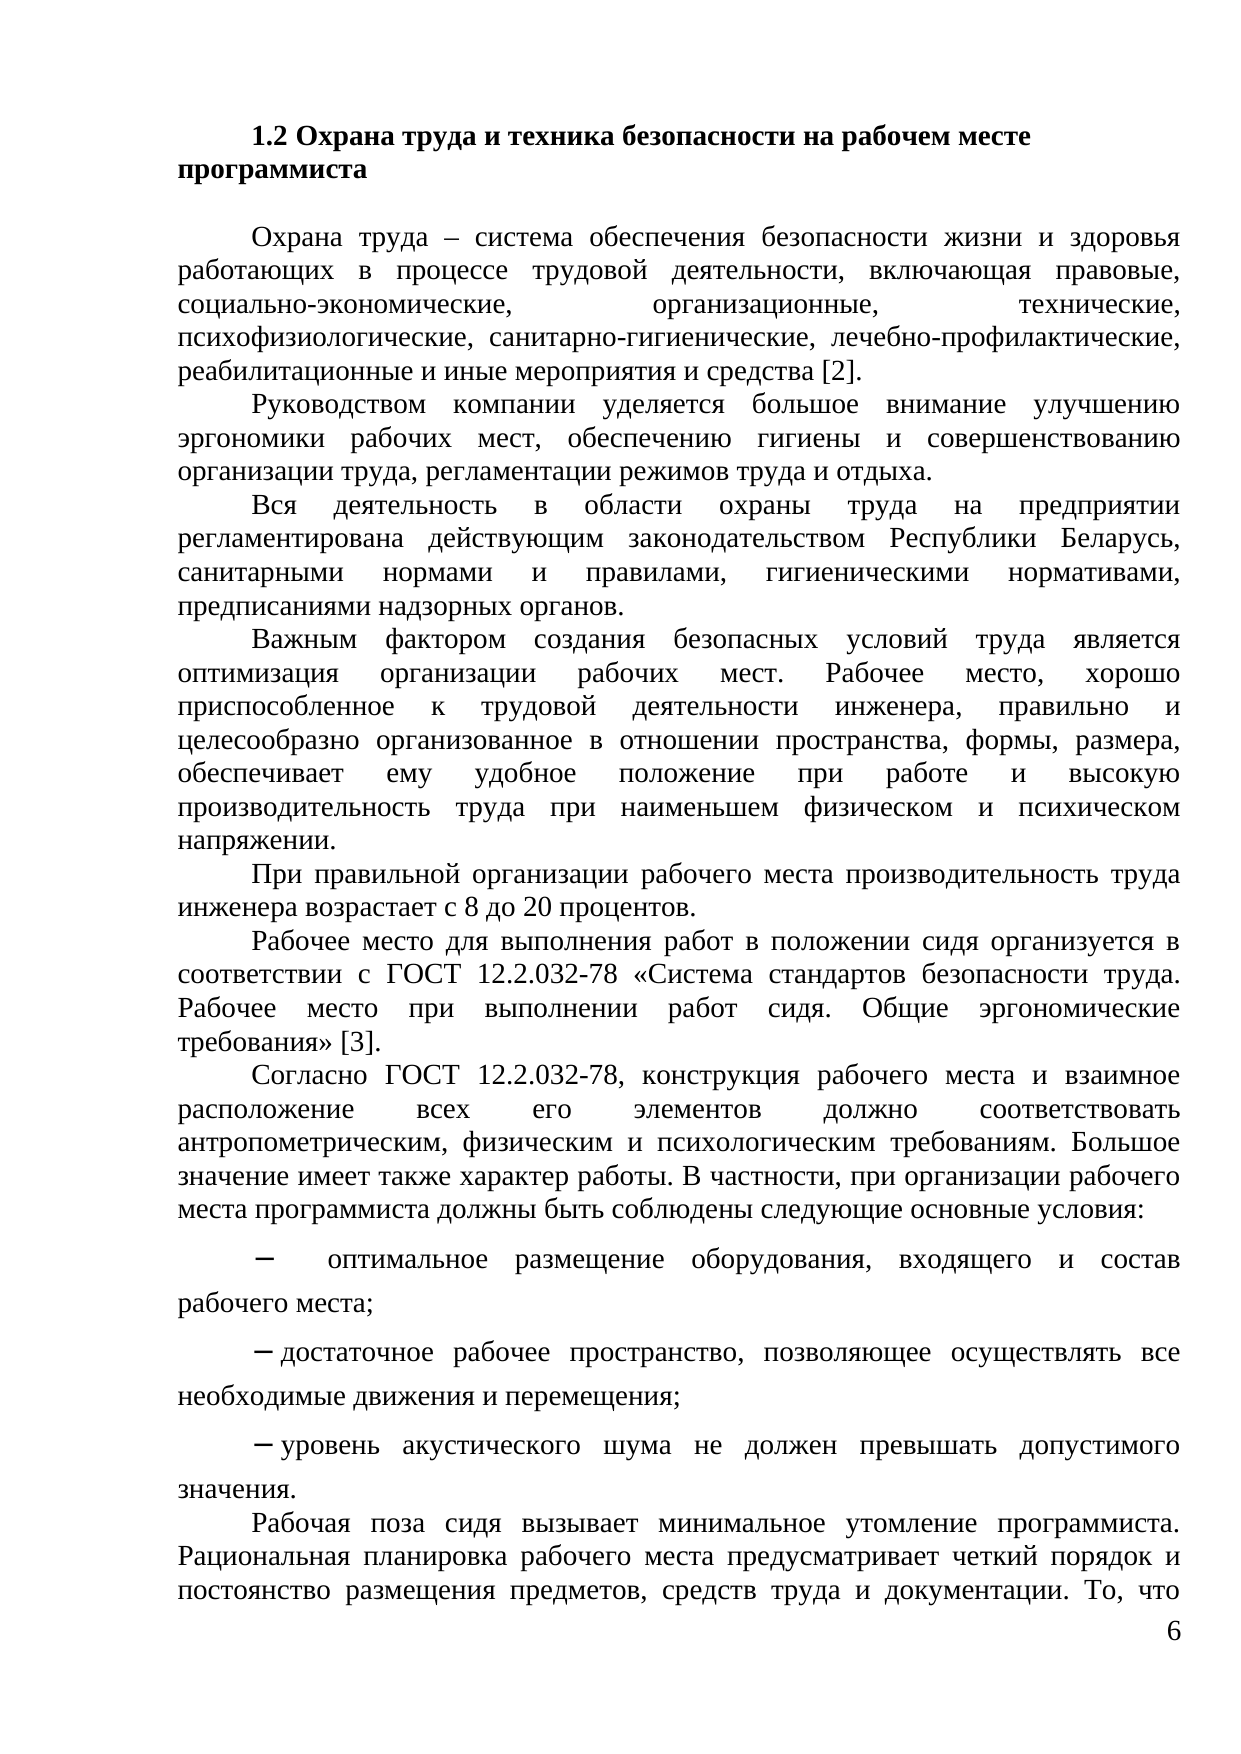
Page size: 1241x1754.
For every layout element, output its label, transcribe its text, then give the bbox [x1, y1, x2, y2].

list оптимальное размещение оборудования, входящего и состав рабочего места; [177, 1225, 1181, 1318]
text Согласно ГОСТ 12.2.032-78, конструкция рабочего места и взаимное расположение всех его элементов должно соответствовать антропометрическим, физическим и психологическим требованиям. Большое значение имеет также характер работы. В частности, при организации рабочего места программиста должны быть соблюдены следующие основные условия: [177, 1057, 1181, 1225]
subtitle Охрана труда и техника безопасности на рабочем месте [177, 118, 1181, 152]
text Руководством компании уделяется большое внимание улучшению эргономики рабочих мест, обеспечению гигиены и совершенствованию организации труда, регламентации режимов труда и отдыха. [177, 386, 1181, 487]
text программиста [177, 152, 1181, 185]
text Охрана труда – система обеспечения безопасности жизни и здоровья работающих в процессе трудовой деятельности, включающая правовые, социально-экономические, организационные, технические, психофизиологические, санитарно-гигиенические, лечебно-профилактические, реабилитационные и иные мероприятия и средства [2]. [177, 219, 1181, 386]
text Важным фактором создания безопасных условий труда является оптимизация организации рабочих мест. Рабочее место, хорошо приспособленное к трудовой деятельности инженера, правильно и целесообразно организованное в отношении пространства, формы, размера, обеспечивает ему удобное положение при работе и высокую производительность труда при наименьшем физическом и психическом напряжении. [177, 621, 1181, 856]
text Рабочее место для выполнения работ в положении сидя организуется в соответствии с ГОСТ 12.2.032-78 «Система стандартов безопасности труда. Рабочее место при выполнении работ сидя. Общие эргономические требования» [3]. [177, 923, 1181, 1057]
text Вся деятельность в области охраны труда на предприятии регламентирована действующим законодательством Республики Беларусь, санитарными нормами и правилами, гигиеническими нормативами, предписаниями надзорных органов. [177, 487, 1181, 621]
list достаточное рабочее пространство, позволяющее осуществлять все необходимые движения и перемещения; [177, 1318, 1181, 1412]
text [177, 1505, 1181, 1606]
list уровень акустического шума не должен превышать допустимого значения. [177, 1412, 1181, 1505]
text При правильной организации рабочего места производительность труда инженера возрастает с 8 до 20 процентов. [177, 856, 1181, 923]
